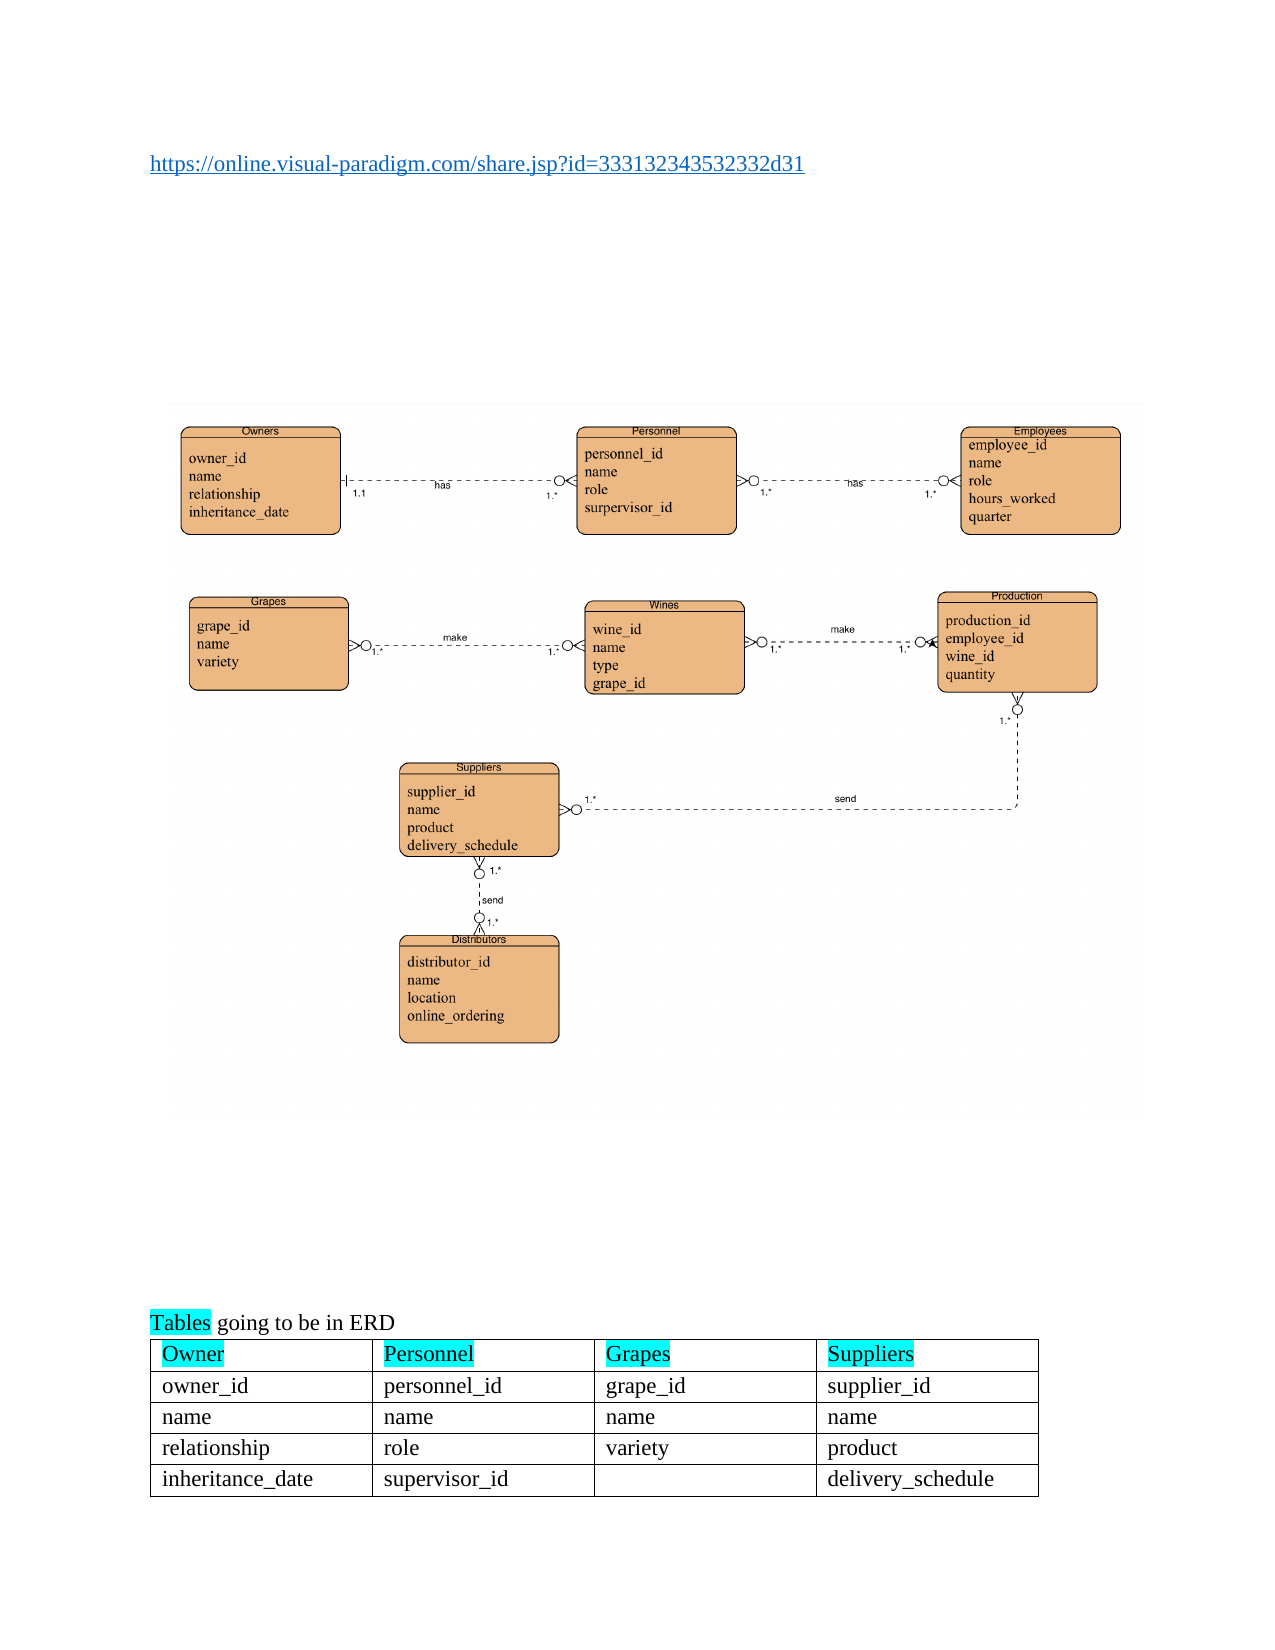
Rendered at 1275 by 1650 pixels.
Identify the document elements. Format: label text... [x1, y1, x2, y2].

table_cell relationship [151, 1434, 372, 1464]
table_cell role [373, 1434, 594, 1464]
table_header Suppliers [817, 1340, 1038, 1371]
table_cell product [817, 1434, 1038, 1464]
text Tables going to be in ERD [211, 1309, 1125, 1335]
table_cell variety [595, 1434, 816, 1464]
table_cell supervisor_id [373, 1465, 594, 1496]
table_cell name [373, 1403, 594, 1433]
table_header Grapes [595, 1340, 816, 1371]
table_cell name [817, 1403, 1038, 1433]
text https://online.visual-paradigm.com/share.jsp?id=333132343532332d31 [150, 150, 1125, 176]
table_cell delivery_schedule [817, 1465, 1038, 1496]
table_cell supplier_id [817, 1372, 1038, 1402]
table_cell owner_id [151, 1372, 372, 1402]
table_cell grape_id [595, 1372, 816, 1402]
table_cell name [151, 1403, 372, 1433]
table_cell inheritance_date [151, 1465, 372, 1496]
table_header Personnel [373, 1340, 594, 1371]
table_header Owner [151, 1340, 372, 1371]
table_cell personnel_id [373, 1372, 594, 1402]
table_cell [595, 1465, 816, 1496]
table_cell name [595, 1403, 816, 1433]
